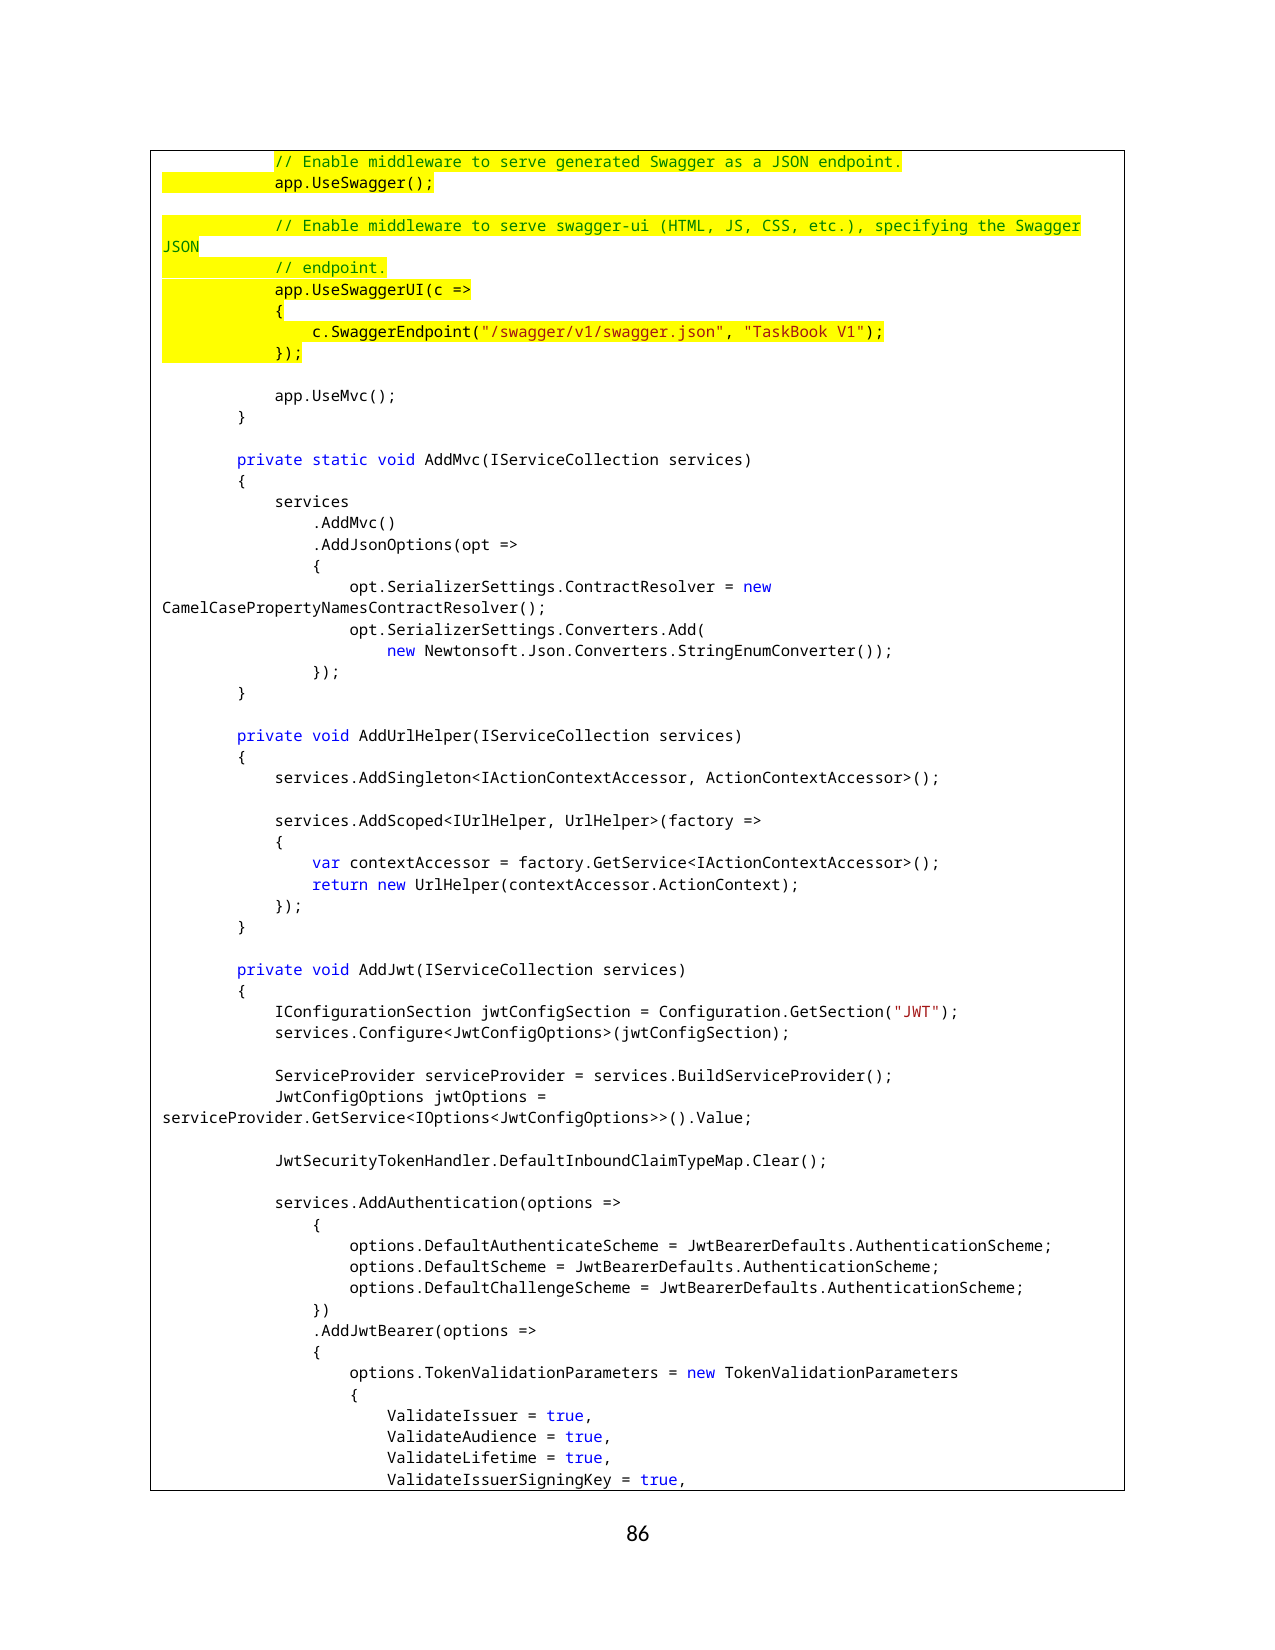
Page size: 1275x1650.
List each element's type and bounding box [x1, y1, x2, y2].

table_header [151, 151, 1124, 1490]
